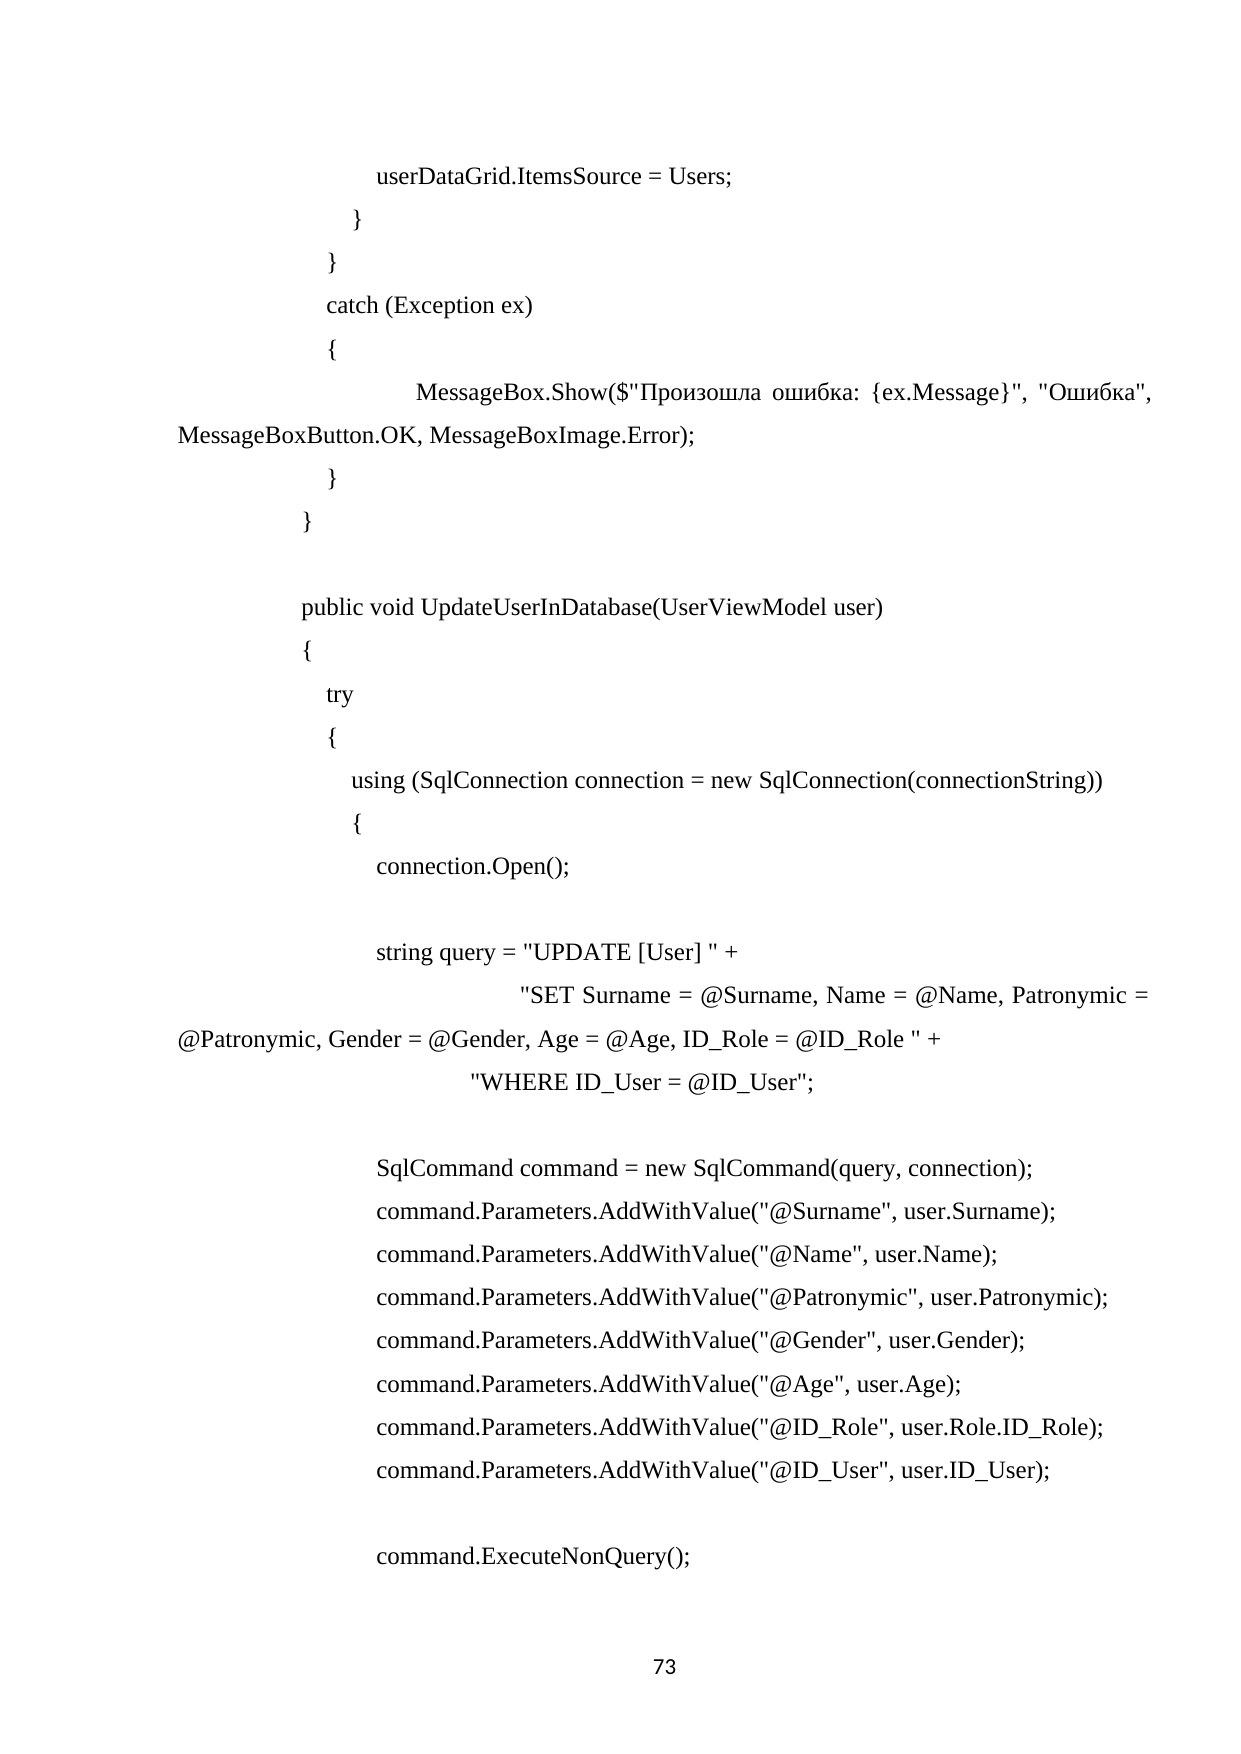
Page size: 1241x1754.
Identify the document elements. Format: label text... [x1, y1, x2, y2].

text } [177, 204, 1152, 233]
text public void UpdateUserInDatabase(UserViewModel user) [177, 592, 1152, 621]
text { [177, 334, 1152, 362]
text { [177, 808, 1152, 837]
text command.Parameters.AddWithValue("@ID_User", user.ID_User); [177, 1455, 1152, 1484]
text "SET Surname = @Surname, Name = @Name, Patronymic = @Patronymic, Gender = @Gender, Age = @Age, ID_Role = @ID_Role " + [177, 981, 1152, 1052]
text command.Parameters.AddWithValue("@ID_Role", user.Role.ID_Role); [177, 1412, 1152, 1441]
text using (SqlConnection connection = new SqlConnection(connectionString)) [177, 765, 1152, 794]
text command.Parameters.AddWithValue("@Gender", user.Gender); [177, 1326, 1152, 1354]
text connection.Open(); [177, 851, 1152, 880]
text } [177, 506, 1152, 535]
text try [177, 679, 1152, 707]
text command.Parameters.AddWithValue("@Name", user.Name); [177, 1239, 1152, 1268]
text "WHERE ID_User = @ID_User"; [177, 1067, 1152, 1096]
text string query = "UPDATE [User] " + [177, 937, 1152, 966]
text userDataGrid.ItemsSource = Users; [177, 161, 1152, 190]
text command.Parameters.AddWithValue("@Patronymic", user.Patronymic); [177, 1282, 1152, 1311]
text command.Parameters.AddWithValue("@Surname", user.Surname); [177, 1196, 1152, 1225]
text } [177, 463, 1152, 492]
text { [177, 636, 1152, 664]
text { [177, 722, 1152, 751]
text } [177, 247, 1152, 276]
text command.Parameters.AddWithValue("@Age", user.Age); [177, 1369, 1152, 1397]
text MessageBox.Show($"Произошла ошибка: {ex.Message}", "Ошибка", MessageBoxButton.OK, MessageBoxImage.Error); [177, 377, 1152, 449]
text command.ExecuteNonQuery(); [177, 1541, 1152, 1570]
text SqlCommand command = new SqlCommand(query, connection); [177, 1153, 1152, 1182]
text catch (Exception ex) [177, 291, 1152, 319]
